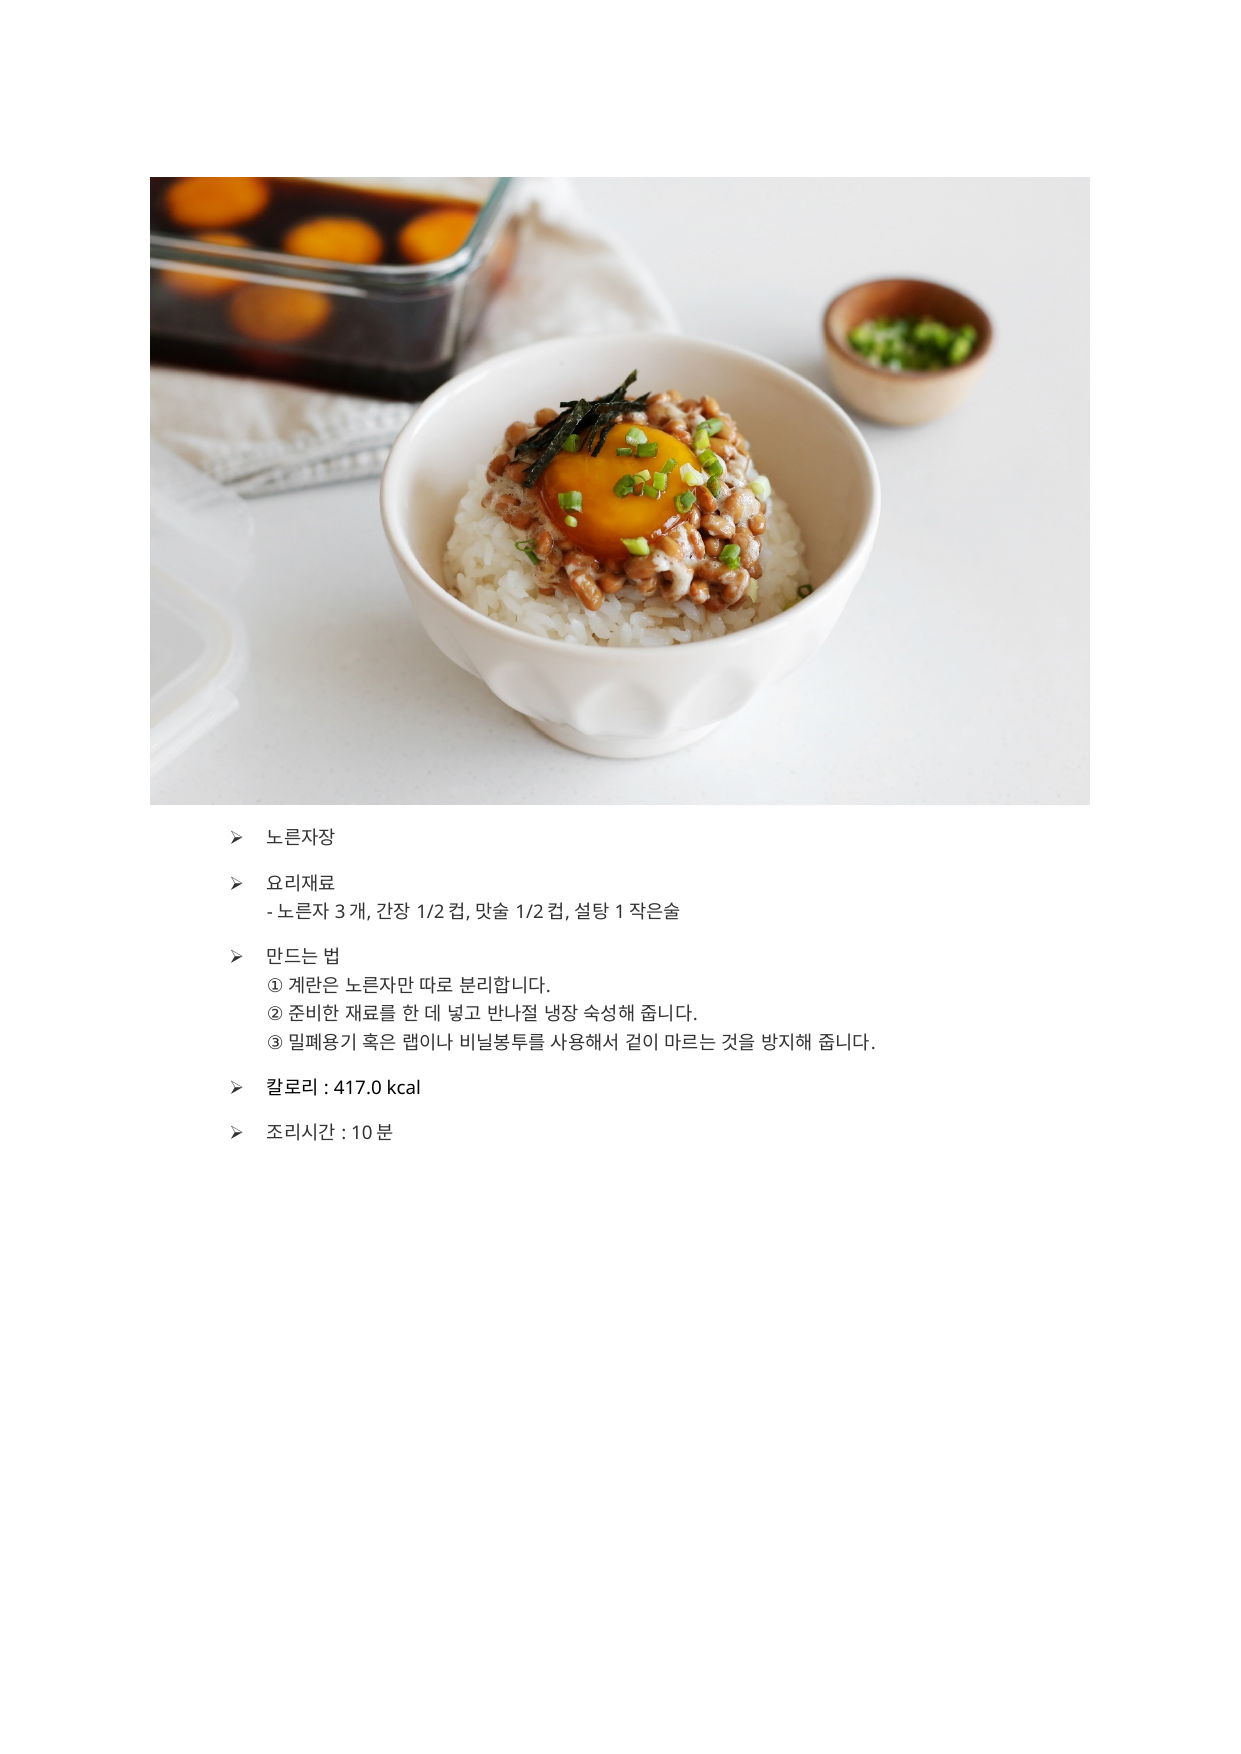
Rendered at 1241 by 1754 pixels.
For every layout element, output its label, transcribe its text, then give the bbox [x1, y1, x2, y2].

list 노른자장 [229, 823, 1090, 850]
list 요리재료 - 노른자 3개, 간장 1/2컵, 맛술 1/2컵, 설탕 1작은술 [229, 868, 1090, 924]
list 조리시간 : 10분 [229, 1118, 1090, 1145]
list 칼로리 : 417.0 kcal [229, 1073, 1090, 1100]
list 만드는 법 ① 계란은 노른자만 따로 분리합니다. ② 준비한 재료를 한 데 넣고 반나절 냉장 숙성해 줍니다. ③ 밀폐용기 혹은 랩이나 비닐봉투를 사용해서 겉이 마르는 것을 방지해 줍니다. [229, 942, 1090, 1055]
picture [150, 177, 1090, 805]
